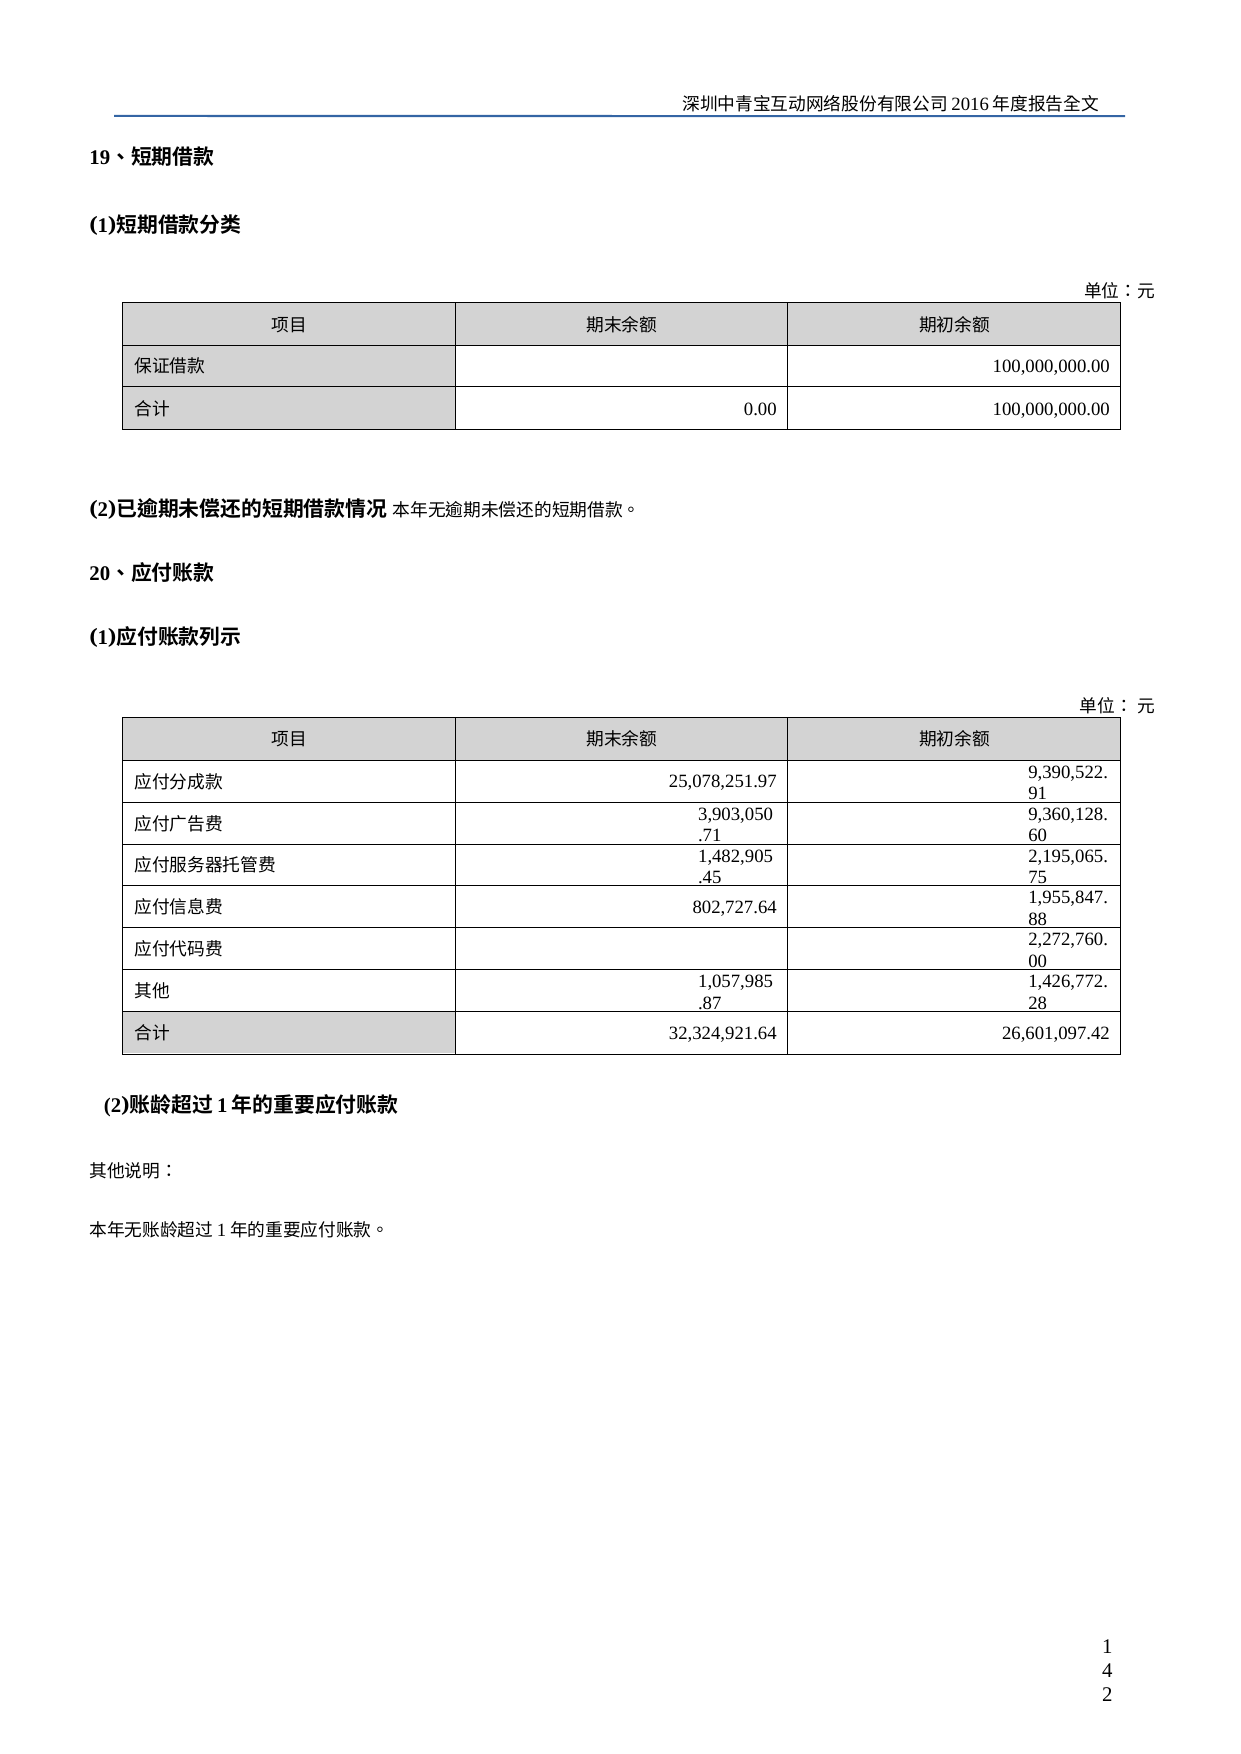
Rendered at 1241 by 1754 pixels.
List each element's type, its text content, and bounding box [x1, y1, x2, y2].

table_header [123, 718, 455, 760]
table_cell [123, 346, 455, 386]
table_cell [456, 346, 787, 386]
text 其他说明： [89, 1158, 1154, 1182]
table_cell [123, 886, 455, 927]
text 20、应付账款 [89, 530, 1154, 594]
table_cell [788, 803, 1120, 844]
text (1)应付账款列示 [89, 594, 1154, 658]
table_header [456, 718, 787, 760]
text (2)已逾期未偿还的短期借款情况 本年无逾期未偿还的短期借款。 [89, 466, 1154, 530]
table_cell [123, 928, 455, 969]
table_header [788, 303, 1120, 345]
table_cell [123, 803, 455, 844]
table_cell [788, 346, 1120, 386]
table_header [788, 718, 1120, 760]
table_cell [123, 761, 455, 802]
text 单位：元 [89, 278, 1154, 302]
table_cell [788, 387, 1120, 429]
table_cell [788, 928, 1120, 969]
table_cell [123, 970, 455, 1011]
text (1)短期借款分类 [89, 210, 1154, 238]
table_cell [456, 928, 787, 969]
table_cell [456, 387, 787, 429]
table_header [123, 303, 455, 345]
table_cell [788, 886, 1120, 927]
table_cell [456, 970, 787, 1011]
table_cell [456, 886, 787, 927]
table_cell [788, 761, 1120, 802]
text (2)账龄超过1年的重要应付账款 [89, 1090, 1154, 1118]
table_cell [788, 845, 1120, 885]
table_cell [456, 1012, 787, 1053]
text 本年无账龄超过1年的重要应付账款。 [89, 1218, 1154, 1242]
text 19、短期借款 [89, 142, 1154, 171]
text 单位： 元 [89, 693, 1154, 717]
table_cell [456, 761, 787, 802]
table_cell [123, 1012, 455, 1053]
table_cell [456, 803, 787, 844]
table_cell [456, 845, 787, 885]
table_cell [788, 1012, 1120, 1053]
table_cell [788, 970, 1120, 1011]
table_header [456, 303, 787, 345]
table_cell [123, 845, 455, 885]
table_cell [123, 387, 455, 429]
